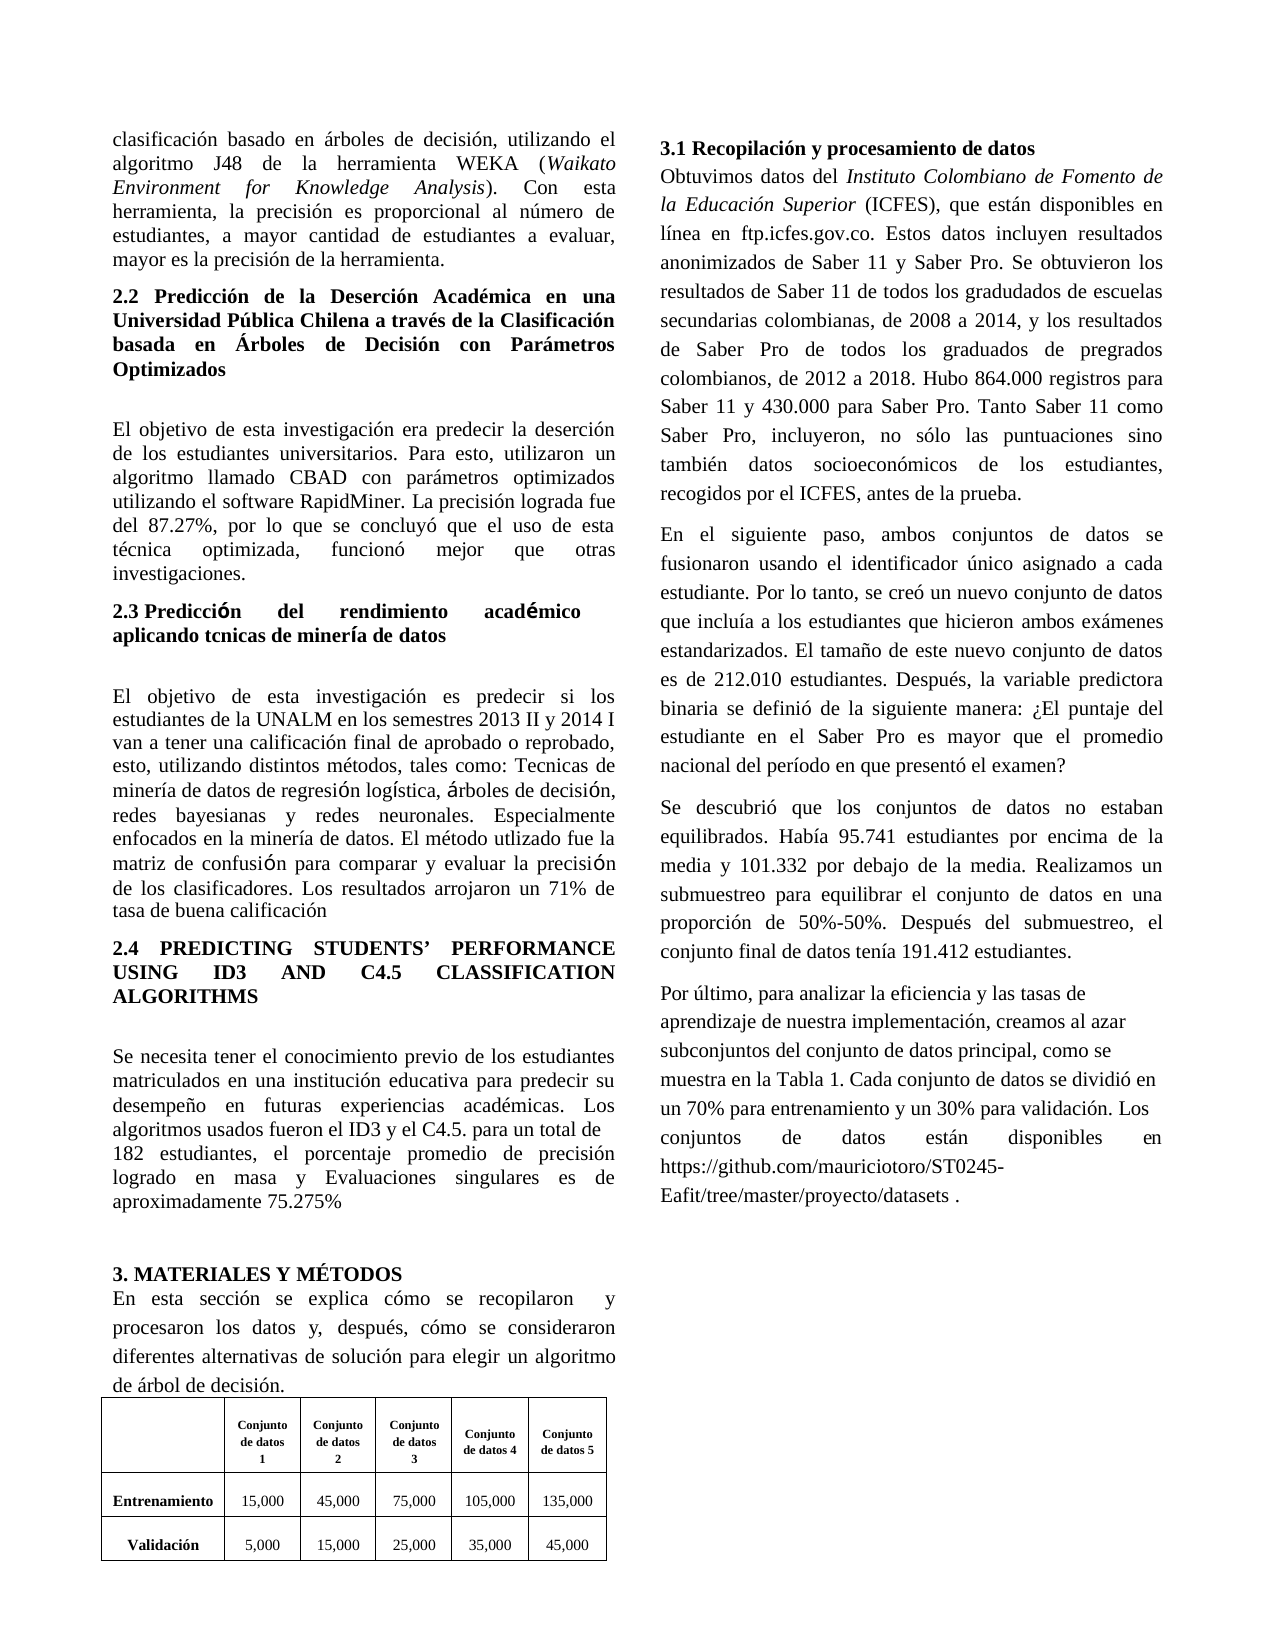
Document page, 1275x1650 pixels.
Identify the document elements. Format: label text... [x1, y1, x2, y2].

table_cell 15,000 [301, 1517, 375, 1559]
text En el siguiente paso, ambos conjuntos de datos se fusionaron usando el identificador único asignado a cada estudiante. Por lo tanto, se creó un nuevo conjunto de datos que incluía a los estudiantes que hicieron ambos exámenes estandarizados. El tamaño de este nuevo conjunto de datos es de 212.010 estudiantes. Después, la variable predictora binaria se definió de la siguiente manera: ¿El puntaje del estudiante en el Saber Pro es mayor que el promedio nacional del período en que presentó el examen? [660, 522, 1163, 777]
text clasificación basado en árboles de decisión, utilizando el algoritmo J48 de la herramienta WEKA (Waikato Environment for Knowledge Analysis). Con esta herramienta, la precisión es proporcional al número de estudiantes, a mayor cantidad de estudiantes a evaluar, mayor es la precisión de la herramienta. [112, 127, 616, 271]
text Por último, para analizar la eficiencia y las tasas de aprendizaje de nuestra implementación, creamos al azar subconjuntos del conjunto de datos principal, como se muestra en la Tabla 1. Cada conjunto de datos se dividió en un 70% para entrenamiento y un 30% para validación. Los conjuntos de datos están disponibles en https://github.com/mauriciotoro/ST0245- Eafit/tree/master/proyecto/datasets . [660, 981, 1163, 1207]
table_header [102, 1398, 224, 1472]
subtitle PREDICTING STUDENTS’ PERFORMANCE USING ID3 AND C4.5 CLASSIFICATION ALGORITHMS [112, 936, 616, 1008]
subtitle Predicción de la Deserción Académica en una Universidad Pública Chilena a través de la Clasificación basada en Árboles de Decisión con Parámetros Optimizados [112, 284, 615, 381]
table_cell 15,000 [225, 1473, 300, 1516]
table_cell 35,000 [452, 1517, 528, 1559]
table_cell 45,000 [301, 1473, 375, 1516]
table_cell 135,000 [529, 1473, 606, 1516]
text Obtuvimos datos del Instituto Colombiano de Fomento de la Educación Superior (ICFES), que están disponibles en línea en ftp.icfes.gov.co. Estos datos incluyen resultados anonimizados de Saber 11 y Saber Pro. Se obtuvieron los resultados de Saber 11 de todos los gradudados de escuelas secundarias colombianas, de 2008 a 2014, y los resultados de Saber Pro de todos los graduados de pregrados colombianos, de 2012 a 2018. Hubo 864.000 registros para Saber 11 y 430.000 para Saber Pro. Tanto Saber 11 como Saber Pro, incluyeron, no sólo las puntuaciones sino también datos socioeconómicos de los estudiantes, recogidos por el ICFES, antes de la prueba. [660, 163, 1163, 505]
table_cell 45,000 [529, 1517, 606, 1559]
text 182 estudiantes, el porcentaje promedio de precisión logrado en masa y Evaluaciones singulares es de aproximadamente 75.275% [112, 1141, 616, 1213]
table_cell 5,000 [225, 1517, 300, 1559]
text En esta sección se explica cómo se recopilaron y procesaron los datos y, después, cómo se consideraron diferentes alternativas de solución para elegir un algoritmo de árbol de decisión. [112, 1286, 616, 1397]
table_cell 105,000 [452, 1473, 528, 1516]
table_header Conjunto de datos 3 [376, 1398, 451, 1472]
subtitle Recopilación y procesamiento de datos [660, 136, 1175, 160]
table_header Conjunto de datos 1 [225, 1398, 300, 1472]
text El objetivo de esta investigación es predecir si los estudiantes de la UNALM en los semestres 2013 II y 2014 I van a tener una calificación final de aprobado o reprobado, esto, utilizando distintos métodos, tales como: Tecnicas de minería de datos de regresión logística, árboles de decisión, redes bayesianas y redes neuronales. Especialmente enfocados en la minería de datos. El método utlizado fue la matriz de confusión para comparar y evaluar la precisión de los clasificadores. Los resultados arrojaron un 71% de tasa de buena calificación [112, 685, 616, 922]
text Se necesita tener el conocimiento previo de los estudiantes matriculados en una institución educativa para predecir su desempeño en futuras experiencias académicas. Los algoritmos usados fueron el ID3 y el C4.5. para un total de [112, 1044, 615, 1141]
text Se descubrió que los conjuntos de datos no estaban equilibrados. Había 95.741 estudiantes por encima de la media y 101.332 por debajo de la media. Realizamos un submuestreo para equilibrar el conjunto de datos en una proporción de 50%-50%. Después del submuestreo, el conjunto final de datos tenía 191.412 estudiantes. [660, 795, 1163, 963]
table_header Conjunto de datos 5 [529, 1398, 606, 1472]
table_cell 75,000 [376, 1473, 451, 1516]
table_header Conjunto de datos 4 [452, 1398, 528, 1472]
text El objetivo de esta investigación era predecir la deserción de los estudiantes universitarios. Para esto, utilizaron un algoritmo llamado CBAD con parámetros optimizados utilizando el software RapidMiner. La precisión lograda fue del 87.27%, por lo que se concluyó que el uso de esta técnica optimizada, funcionó mejor que otras investigaciones. [112, 417, 616, 585]
table_cell Validación [102, 1517, 224, 1559]
subtitle Predicción del rendimiento académico aplicando tcnicas de minería de datos [112, 599, 581, 649]
subtitle MATERIALES Y MÉTODOS [112, 1262, 620, 1286]
table_cell 25,000 [376, 1517, 451, 1559]
table_header Conjunto de datos 2 [301, 1398, 375, 1472]
table_cell Entrenamiento [102, 1473, 224, 1516]
